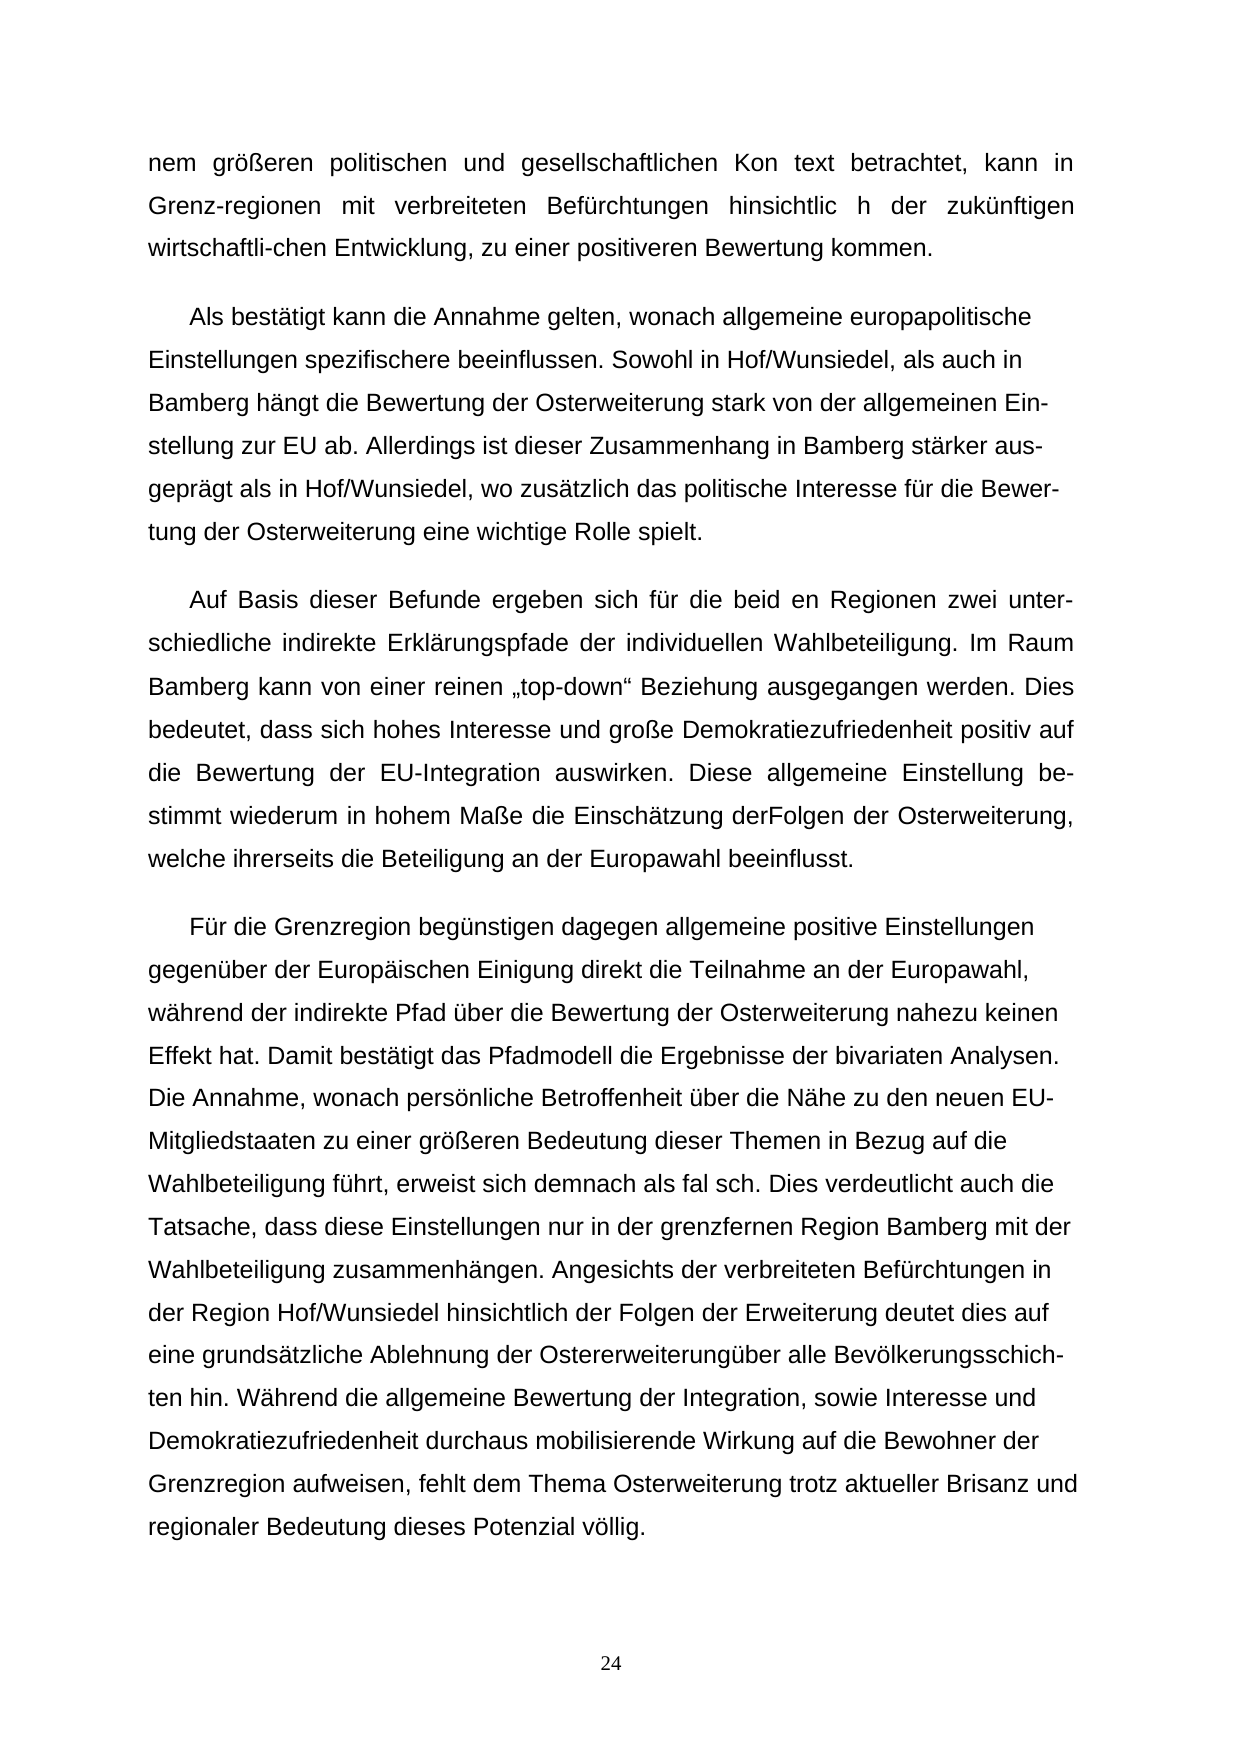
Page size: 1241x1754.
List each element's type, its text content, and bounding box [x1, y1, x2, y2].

text Als bestätigt kann die Annahme gelten, wonach allgemeine europapolitische Einstellungen spezifischere beeinflussen. Sowohl in Hof/Wunsiedel, als auch in Bamberg hängt die Bewertung der Osterweiterung stark von der allgemeinen Ein-stellung zur EU ab. Allerdings ist dieser Zusammenhang in Bamberg stärker aus-geprägt als in Hof/Wunsiedel, wo zusätzlich das politische Interesse für die Bewer-tung der Osterweiterung eine wichtige Rolle spielt. [148, 301, 1086, 546]
text Auf Basis dieser Befunde ergeben sich für die beid en Regionen zwei unter-schiedliche indirekte Erklärungspfade der individuellen Wahlbeteiligung. Im Raum Bamberg kann von einer reinen „top-down“ Beziehung ausgegangen werden. Dies bedeutet, dass sich hohes Interesse und große Demokratiezufriedenheit positiv auf die Bewertung der EU-Integration auswirken. Diese allgemeine Einstellung be-stimmt wiederum in hohem Maße die Einschätzung derFolgen der Osterweiterung, welche ihrerseits die Beteiligung an der Europawahl beeinflusst. [148, 585, 1076, 873]
text Für die Grenzregion begünstigen dagegen allgemeine positive Einstellungen gegenüber der Europäischen Einigung direkt die Teilnahme an der Europawahl, während der indirekte Pfad über die Bewertung der Osterweiterung nahezu keinen Effekt hat. Damit bestätigt das Pfadmodell die Ergebnisse der bivariaten Analysen. Die Annahme, wonach persönliche Betroffenheit über die Nähe zu den neuen EU-Mitgliedstaaten zu einer größeren Bedeutung dieser Themen in Bezug auf die Wahlbeteiligung führt, erweist sich demnach als fal sch. Dies verdeutlicht auch die Tatsache, dass diese Einstellungen nur in der grenzfernen Region Bamberg mit der Wahlbeteiligung zusammenhängen. Angesichts der verbreiteten Befürchtungen in der Region Hof/Wunsiedel hinsichtlich der Folgen der Erweiterung deutet dies auf eine grundsätzliche Ablehnung der Ostererweiterungüber alle Bevölkerungsschich-ten hin. Während die allgemeine Bewertung der Integration, sowie Interesse und Demokratiezufriedenheit durchaus mobilisierende Wirkung auf die Bewohner der Grenzregion aufweisen, fehlt dem Thema Osterweiterung trotz aktueller Brisanz und regionaler Bedeutung dieses Potenzial völlig. [148, 912, 1086, 1540]
text nem größeren politischen und gesellschaftlichen Kon text betrachtet, kann in Grenz-regionen mit verbreiteten Befürchtungen hinsichtlic h der zukünftigen wirtschaftli-chen Entwicklung, zu einer positiveren Bewertung kommen. [148, 148, 1076, 262]
text 24 [148, 1651, 1073, 1675]
